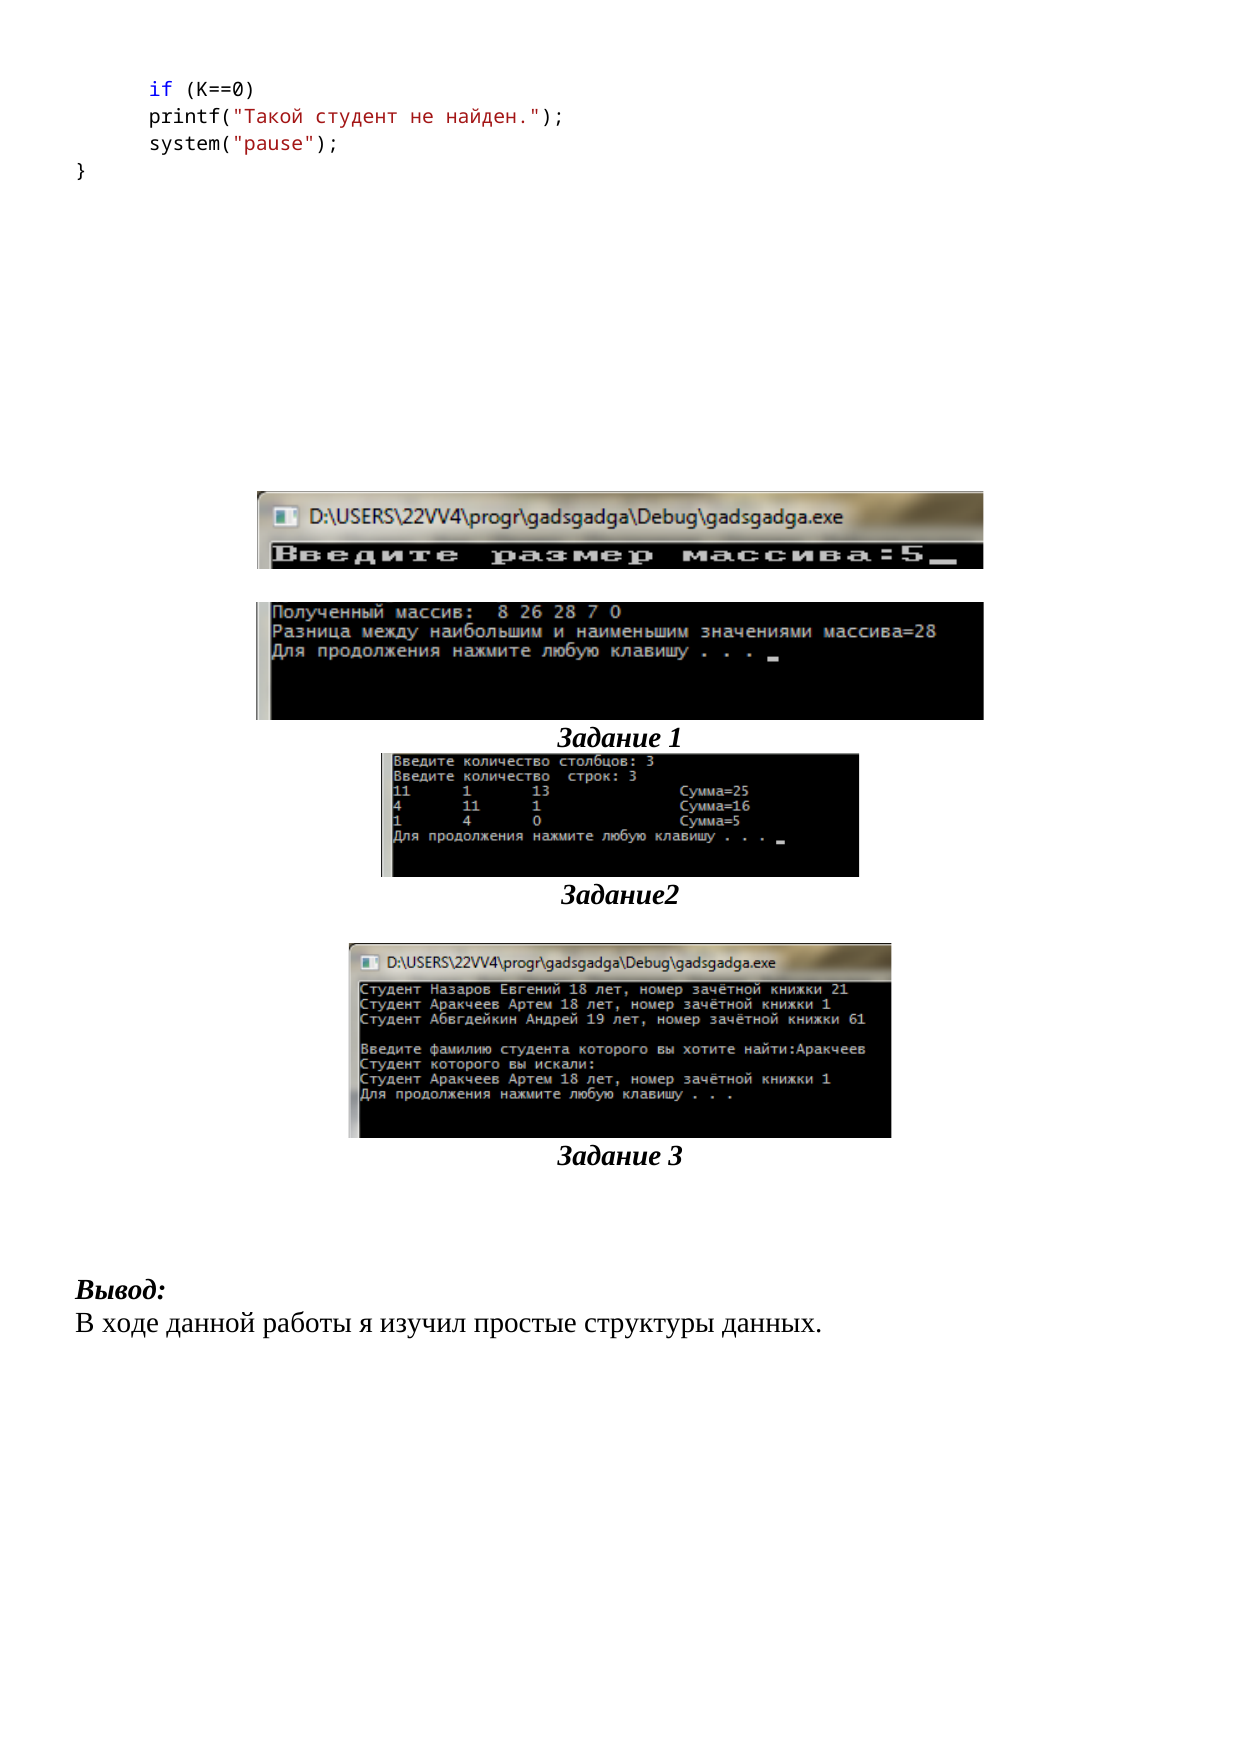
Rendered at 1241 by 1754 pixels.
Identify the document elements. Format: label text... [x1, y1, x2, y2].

text Задание 3 [75, 1138, 1165, 1171]
picture [348, 943, 892, 1138]
text Задание 1 [75, 720, 1165, 753]
text В ходе данной работы я изучил простые структуры данных. [75, 1305, 1165, 1339]
picture [256, 602, 984, 720]
text if (K==0) [75, 75, 1165, 102]
text Задание2 [75, 877, 1165, 910]
text } [75, 156, 1165, 183]
text printf("Такой студент не найден."); [75, 102, 1165, 129]
picture [257, 491, 984, 569]
picture [381, 753, 860, 877]
text system("pause"); [75, 129, 1165, 156]
text Вывод: [75, 1272, 1165, 1305]
